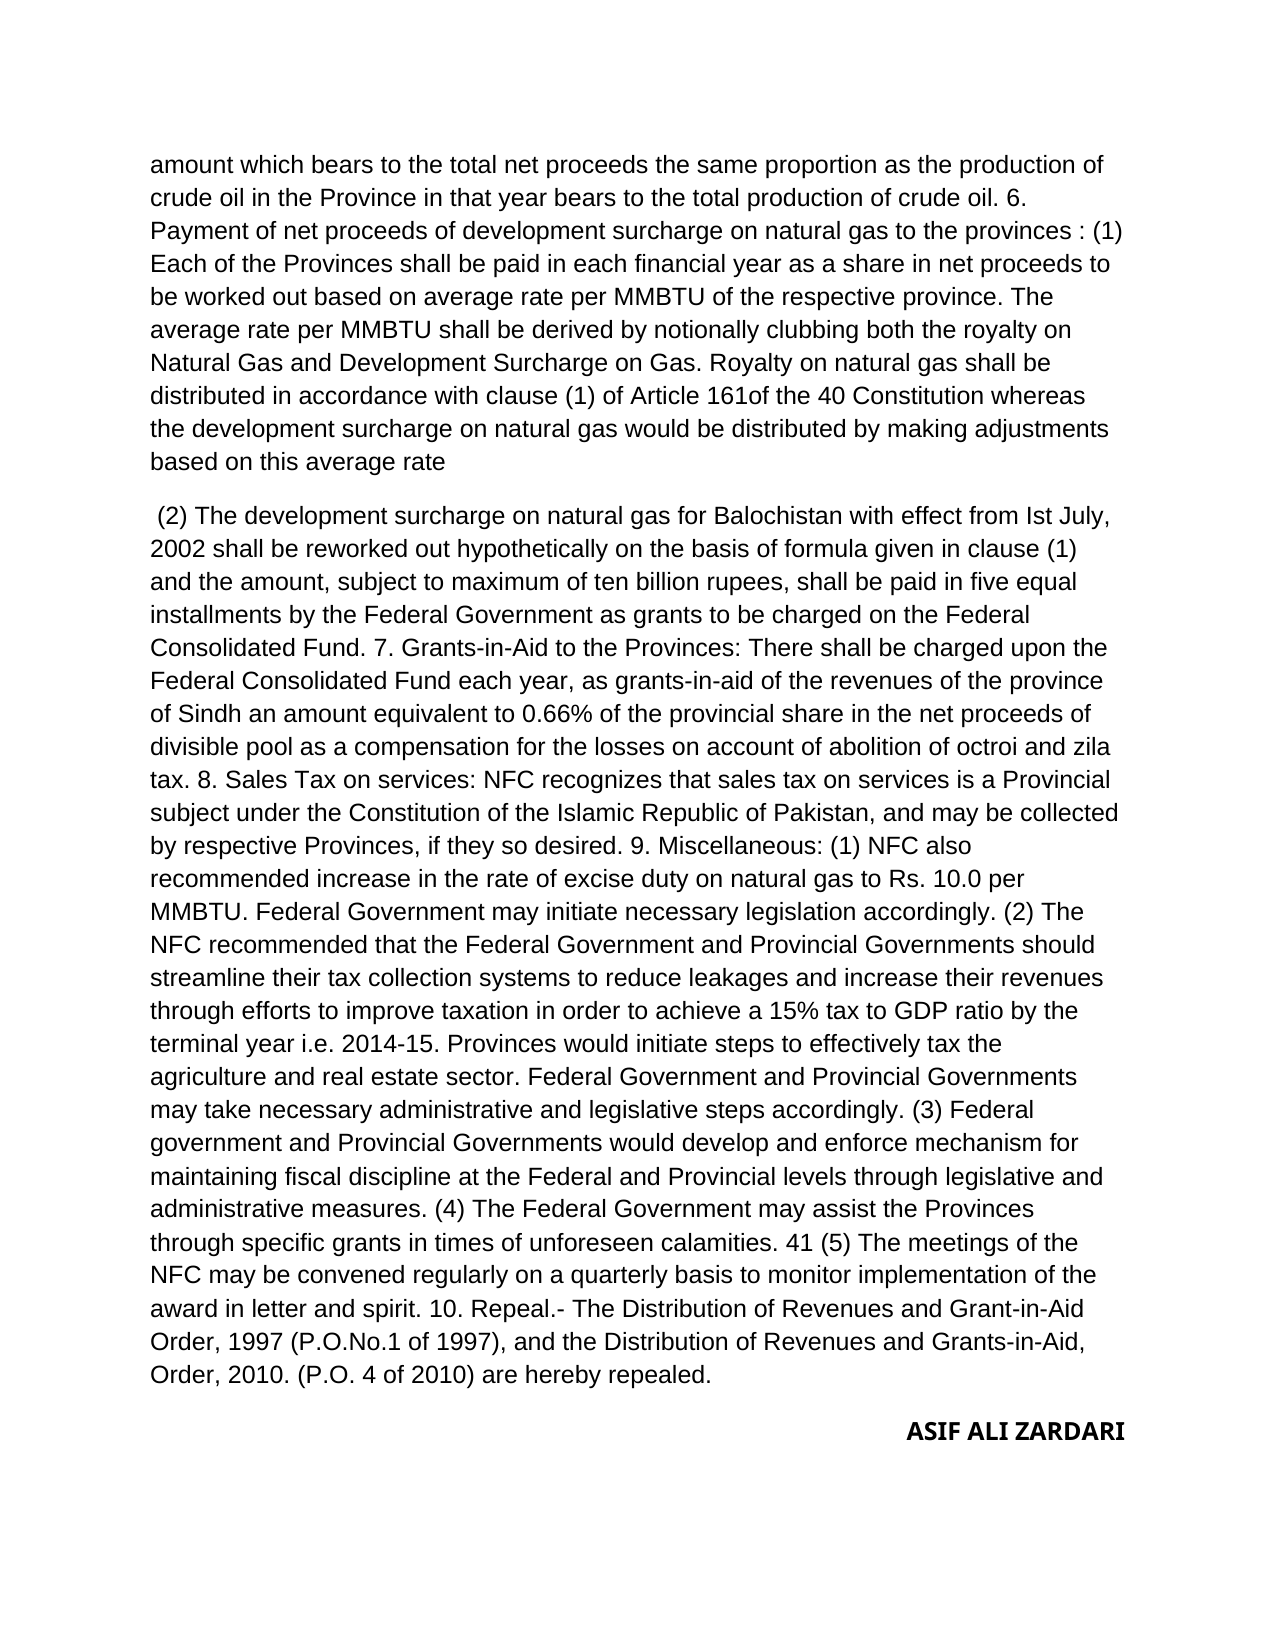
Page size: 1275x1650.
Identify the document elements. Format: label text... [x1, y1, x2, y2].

text (2) The development surcharge on natural gas for Balochistan with effect from Ist July, 2002 shall be reworked out hypothetically on the basis of formula given in clause (1) and the amount, subject to maximum of ten billion rupees, shall be paid in five equal installments by the Federal Government as grants to be charged on the Federal Consolidated Fund. 7. Grants-in-Aid to the Provinces: There shall be charged upon the Federal Consolidated Fund each year, as grants-in-aid of the revenues of the province of Sindh an amount equivalent to 0.66% of the provincial share in the net proceeds of divisible pool as a compensation for the losses on account of abolition of octroi and zila tax. 8. Sales Tax on services: NFC recognizes that sales tax on services is a Provincial subject under the Constitution of the Islamic Republic of Pakistan, and may be collected by respective Provinces, if they so desired. 9. Miscellaneous: (1) NFC also recommended increase in the rate of excise duty on natural gas to Rs. 10.0 per MMBTU. Federal Government may initiate necessary legislation accordingly. (2) The NFC recommended that the Federal Government and Provincial Governments should streamline their tax collection systems to reduce leakages and increase their revenues through efforts to improve taxation in order to achieve a 15% tax to GDP ratio by the terminal year i.e. 2014-15. Provinces would initiate steps to effectively tax the agriculture and real estate sector. Federal Government and Provincial Governments may take necessary administrative and legislative steps accordingly. (3) Federal government and Provincial Governments would develop and enforce mechanism for maintaining fiscal discipline at the Federal and Provincial levels through legislative and administrative measures. (4) The Federal Government may assist the Provinces through specific grants in times of unforeseen calamities. 41 (5) The meetings of the NFC may be convened regularly on a quarterly basis to monitor implementation of the award in letter and spirit. 10. Repeal.- The Distribution of Revenues and Grant-in-Aid Order, 1997 (P.O.No.1 of 1997), and the Distribution of Revenues and Grants-in-Aid, Order, 2010. (P.O. 4 of 2010) are hereby repealed. [150, 501, 1125, 1388]
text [150, 150, 1125, 476]
text ASIF ALI ZARDARI [150, 1413, 1125, 1447]
